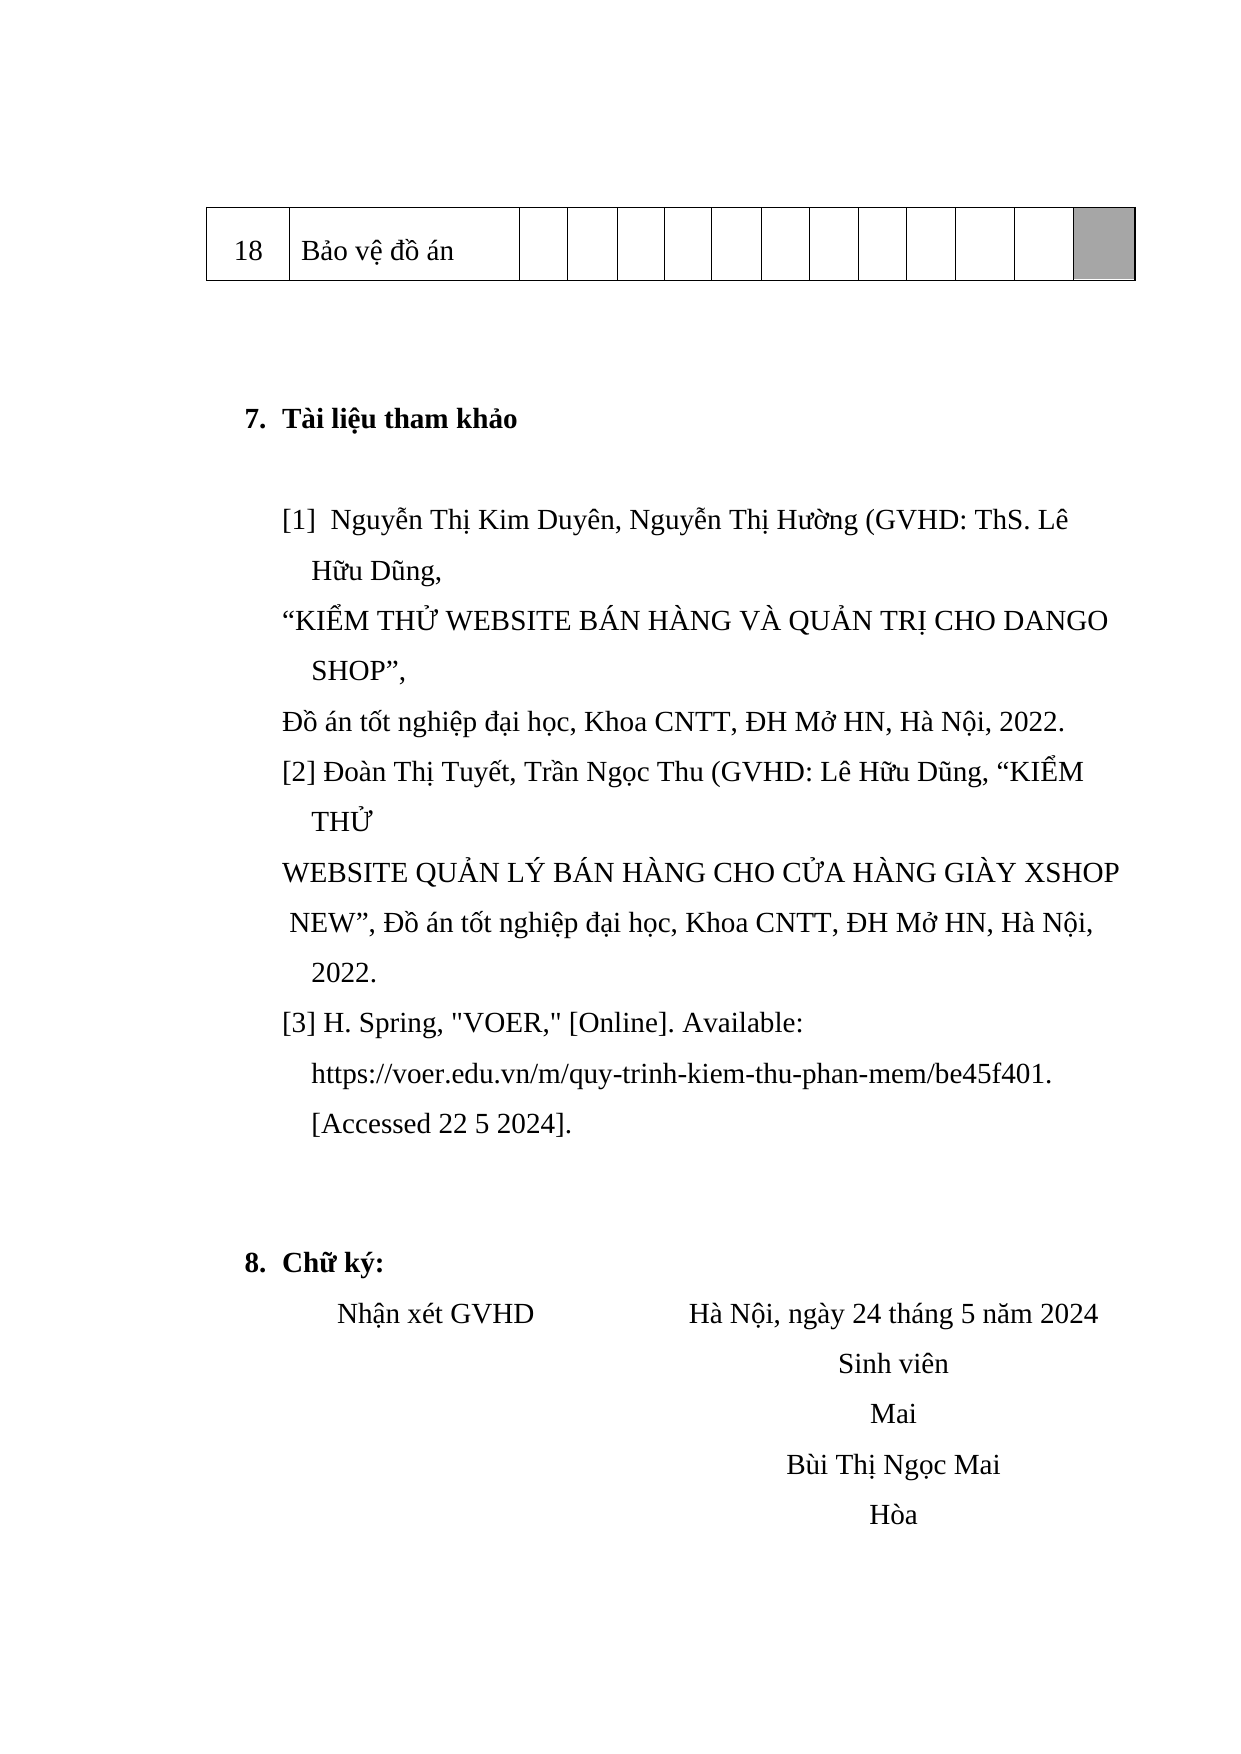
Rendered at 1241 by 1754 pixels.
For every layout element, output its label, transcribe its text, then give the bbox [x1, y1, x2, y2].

text [2] Đoàn Thị Tuyết, Trần Ngọc Thu (GVHD: Lê Hữu Dũng, “KIỂM THỬ [282, 754, 1122, 838]
text Đồ án tốt nghiệp đại học, Khoa CNTT, ĐH Mở HN, Hà Nội, 2022. [282, 704, 1122, 737]
text [3] H. Spring, "VOER," [Online]. Available: https://voer.edu.vn/m/quy-trinh-kiem-thu-phan-mem/be45f401. [Accessed 22 5 2024]. [282, 1006, 1122, 1140]
text WEBSITE QUẢN LÝ BÁN HÀNG CHO CỬA HÀNG GIÀY XSHOP [282, 855, 1122, 888]
table_cell [859, 208, 906, 279]
table_cell [1074, 208, 1134, 279]
table_cell [1015, 208, 1073, 279]
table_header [665, 1296, 1122, 1544]
text “KIỂM THỬ WEBSITE BÁN HÀNG VÀ QUẢN TRỊ CHO DANGO SHOP”, [282, 603, 1122, 687]
table_header Nhận xét GVHD [207, 1296, 664, 1544]
table_cell 18 [207, 208, 289, 279]
text [1] Nguyễn Thị Kim Duyên, Nguyễn Thị Hường (GVHD: ThS. Lê Hữu Dũng, [282, 502, 1122, 586]
subtitle Chữ ký: [244, 1245, 1122, 1278]
table_cell [762, 208, 809, 279]
table_cell [520, 208, 567, 279]
table_cell [810, 208, 858, 279]
table_cell [618, 208, 664, 279]
table_cell [568, 208, 617, 279]
subtitle Tài liệu tham khảo [244, 401, 1122, 435]
text NEW”, Đồ án tốt nghiệp đại học, Khoa CNTT, ĐH Mở HN, Hà Nội, 2022. [282, 905, 1122, 989]
table_cell [712, 208, 761, 279]
table_cell Bảo vệ đồ án [290, 208, 519, 279]
table_cell [665, 208, 711, 279]
table_cell [907, 208, 955, 279]
table_cell [956, 208, 1014, 279]
